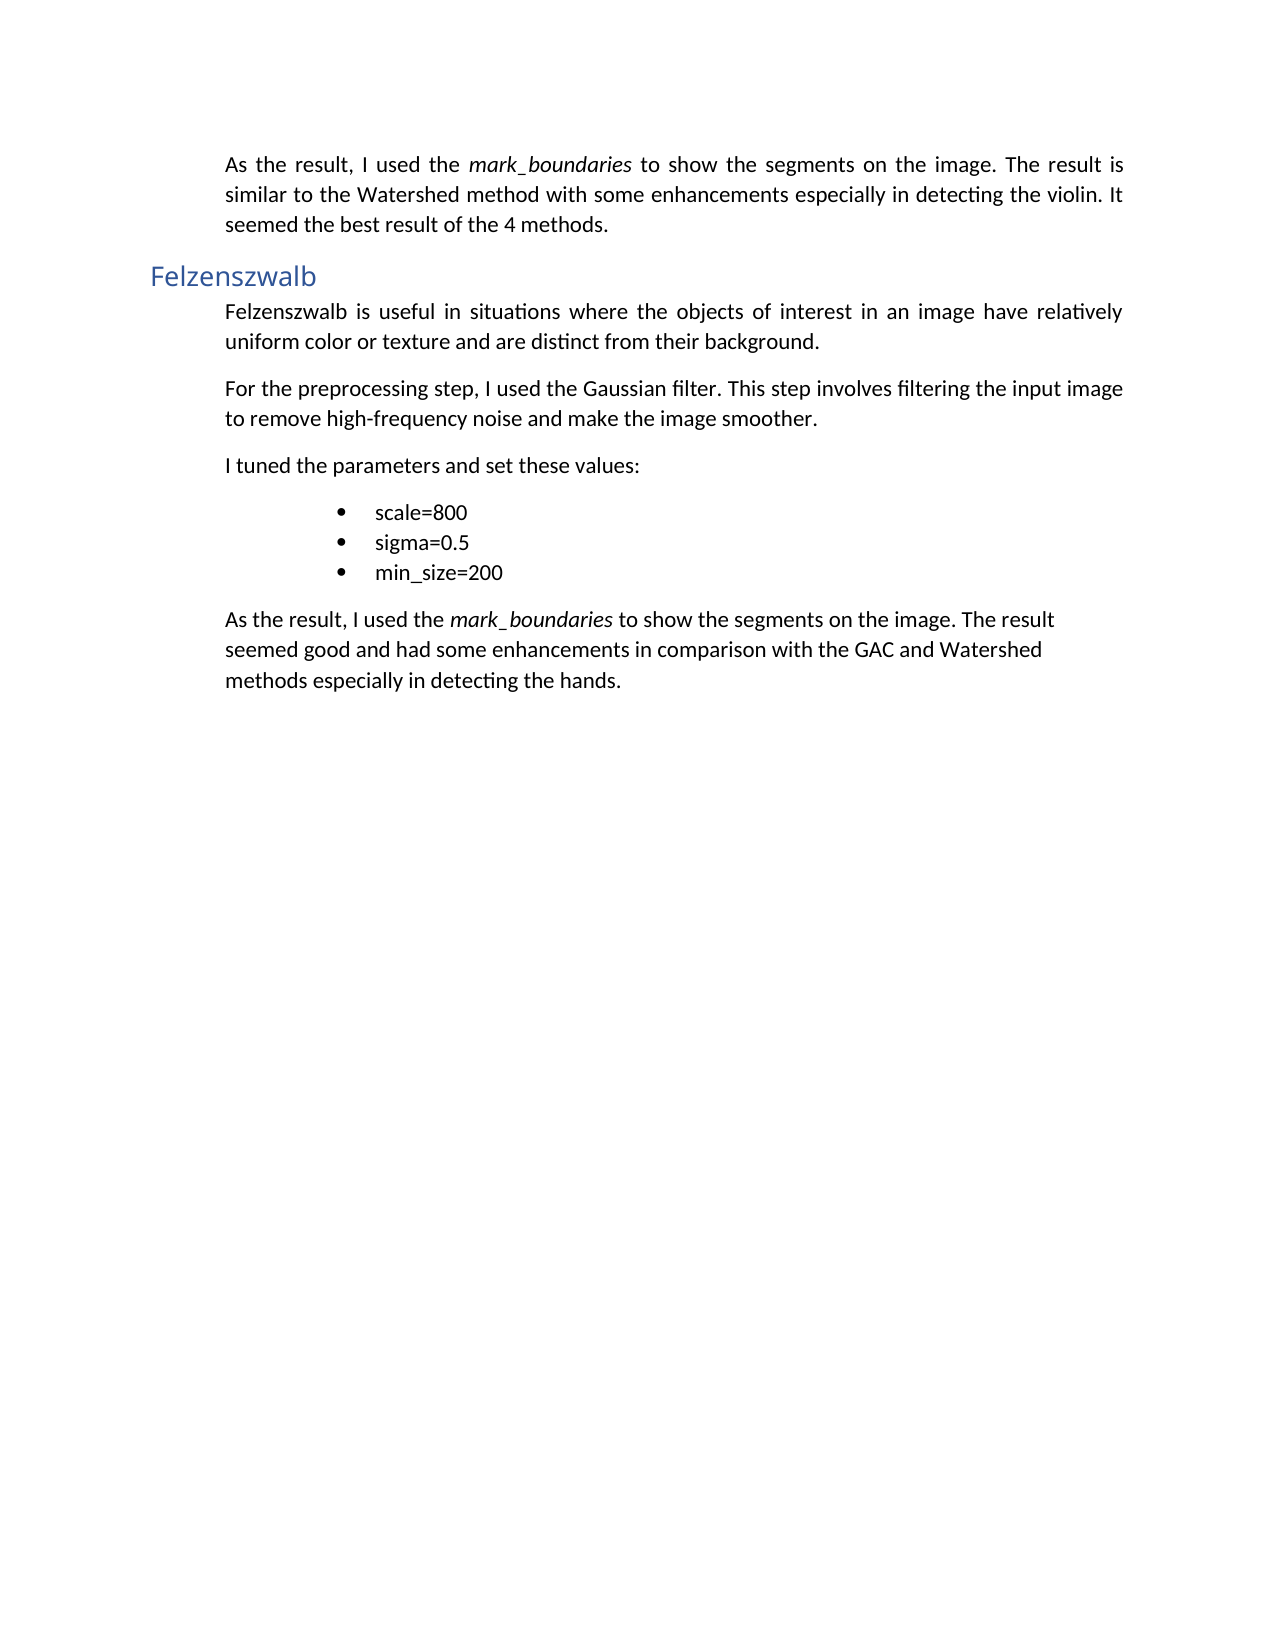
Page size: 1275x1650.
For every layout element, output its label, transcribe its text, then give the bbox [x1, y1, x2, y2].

subtitle Felzenszwalb [150, 257, 1125, 294]
text As the result, I used the mark_boundaries to show the segments on the image. The result seemed good and had some enhancements in comparison with the GAC and Watershed methods especially in detecting the hands. [225, 605, 1125, 694]
text Felzenszwalb is useful in situations where the objects of interest in an image have relatively uniform color or texture and are distinct from their background. [225, 297, 1125, 355]
text As the result, I used the mark_boundaries to show the segments on the image. The result is similar to the Watershed method with some enhancements especially in detecting the violin. It seemed the best result of the 4 methods. [225, 150, 1125, 238]
list min_size=200 [337, 558, 1125, 587]
list sigma=0.5 [337, 528, 1125, 556]
list scale=800 [337, 498, 1125, 526]
text For the preprocessing step, I used the Gaussian filter. This step involves filtering the input image to remove high-frequency noise and make the image smoother. [225, 374, 1125, 432]
text I tuned the parameters and set these values: [225, 451, 1125, 479]
